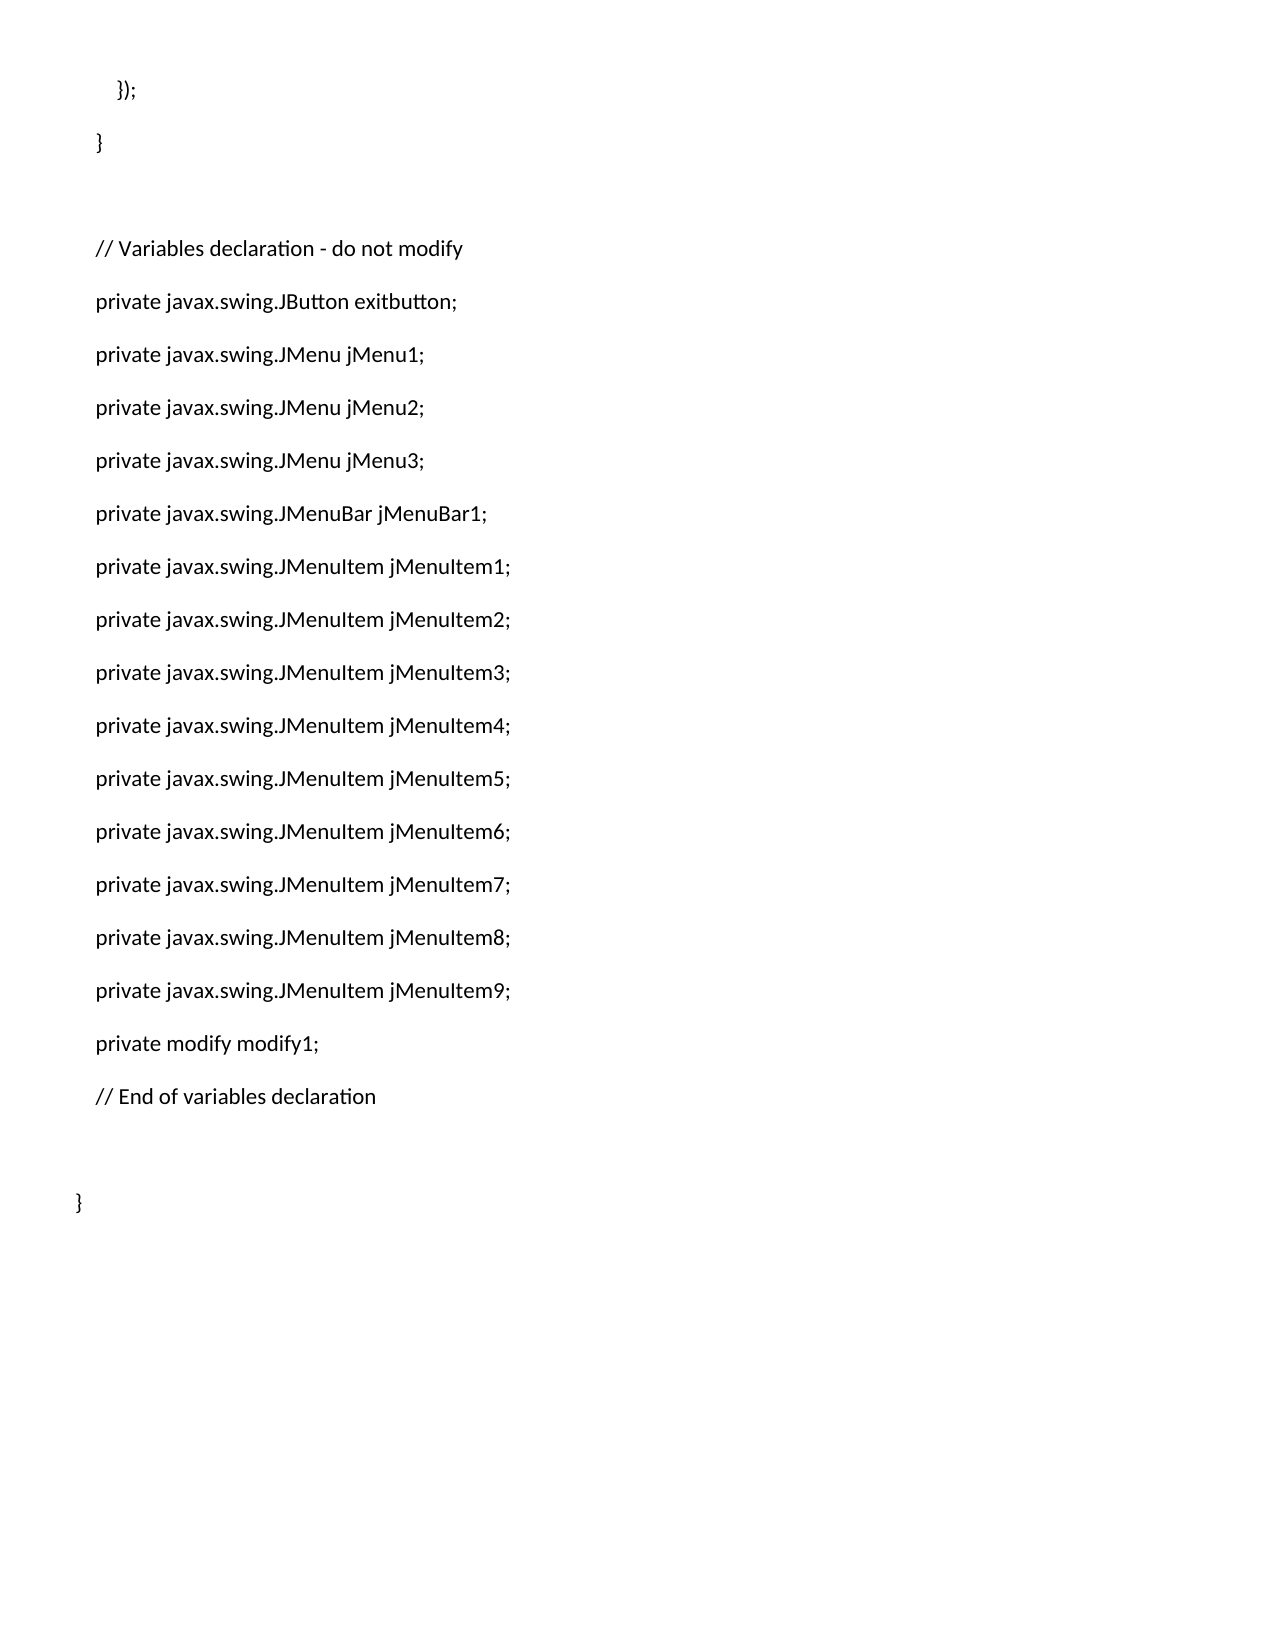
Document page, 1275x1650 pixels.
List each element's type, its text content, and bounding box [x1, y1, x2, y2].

text }); [75, 75, 1125, 103]
text private javax.swing.JMenuItem jMenuItem7; [75, 870, 1125, 898]
text private javax.swing.JMenu jMenu2; [75, 393, 1125, 421]
text private javax.swing.JMenuItem jMenuItem5; [75, 764, 1125, 792]
text private javax.swing.JMenuBar jMenuBar1; [75, 499, 1125, 527]
text // End of variables declaration [75, 1082, 1125, 1110]
text private javax.swing.JMenu jMenu1; [75, 340, 1125, 368]
text private javax.swing.JMenuItem jMenuItem3; [75, 658, 1125, 686]
text private javax.swing.JButton exitbutton; [75, 287, 1125, 315]
text private javax.swing.JMenuItem jMenuItem2; [75, 605, 1125, 633]
text } [75, 1188, 1125, 1216]
text private javax.swing.JMenuItem jMenuItem1; [75, 552, 1125, 580]
text private javax.swing.JMenuItem jMenuItem4; [75, 711, 1125, 739]
text private javax.swing.JMenuItem jMenuItem9; [75, 976, 1125, 1004]
text private javax.swing.JMenu jMenu3; [75, 446, 1125, 474]
text // Variables declaration - do not modify [75, 234, 1125, 262]
text private modify modify1; [75, 1029, 1125, 1057]
text private javax.swing.JMenuItem jMenuItem6; [75, 817, 1125, 845]
text private javax.swing.JMenuItem jMenuItem8; [75, 923, 1125, 951]
text } [75, 128, 1125, 156]
